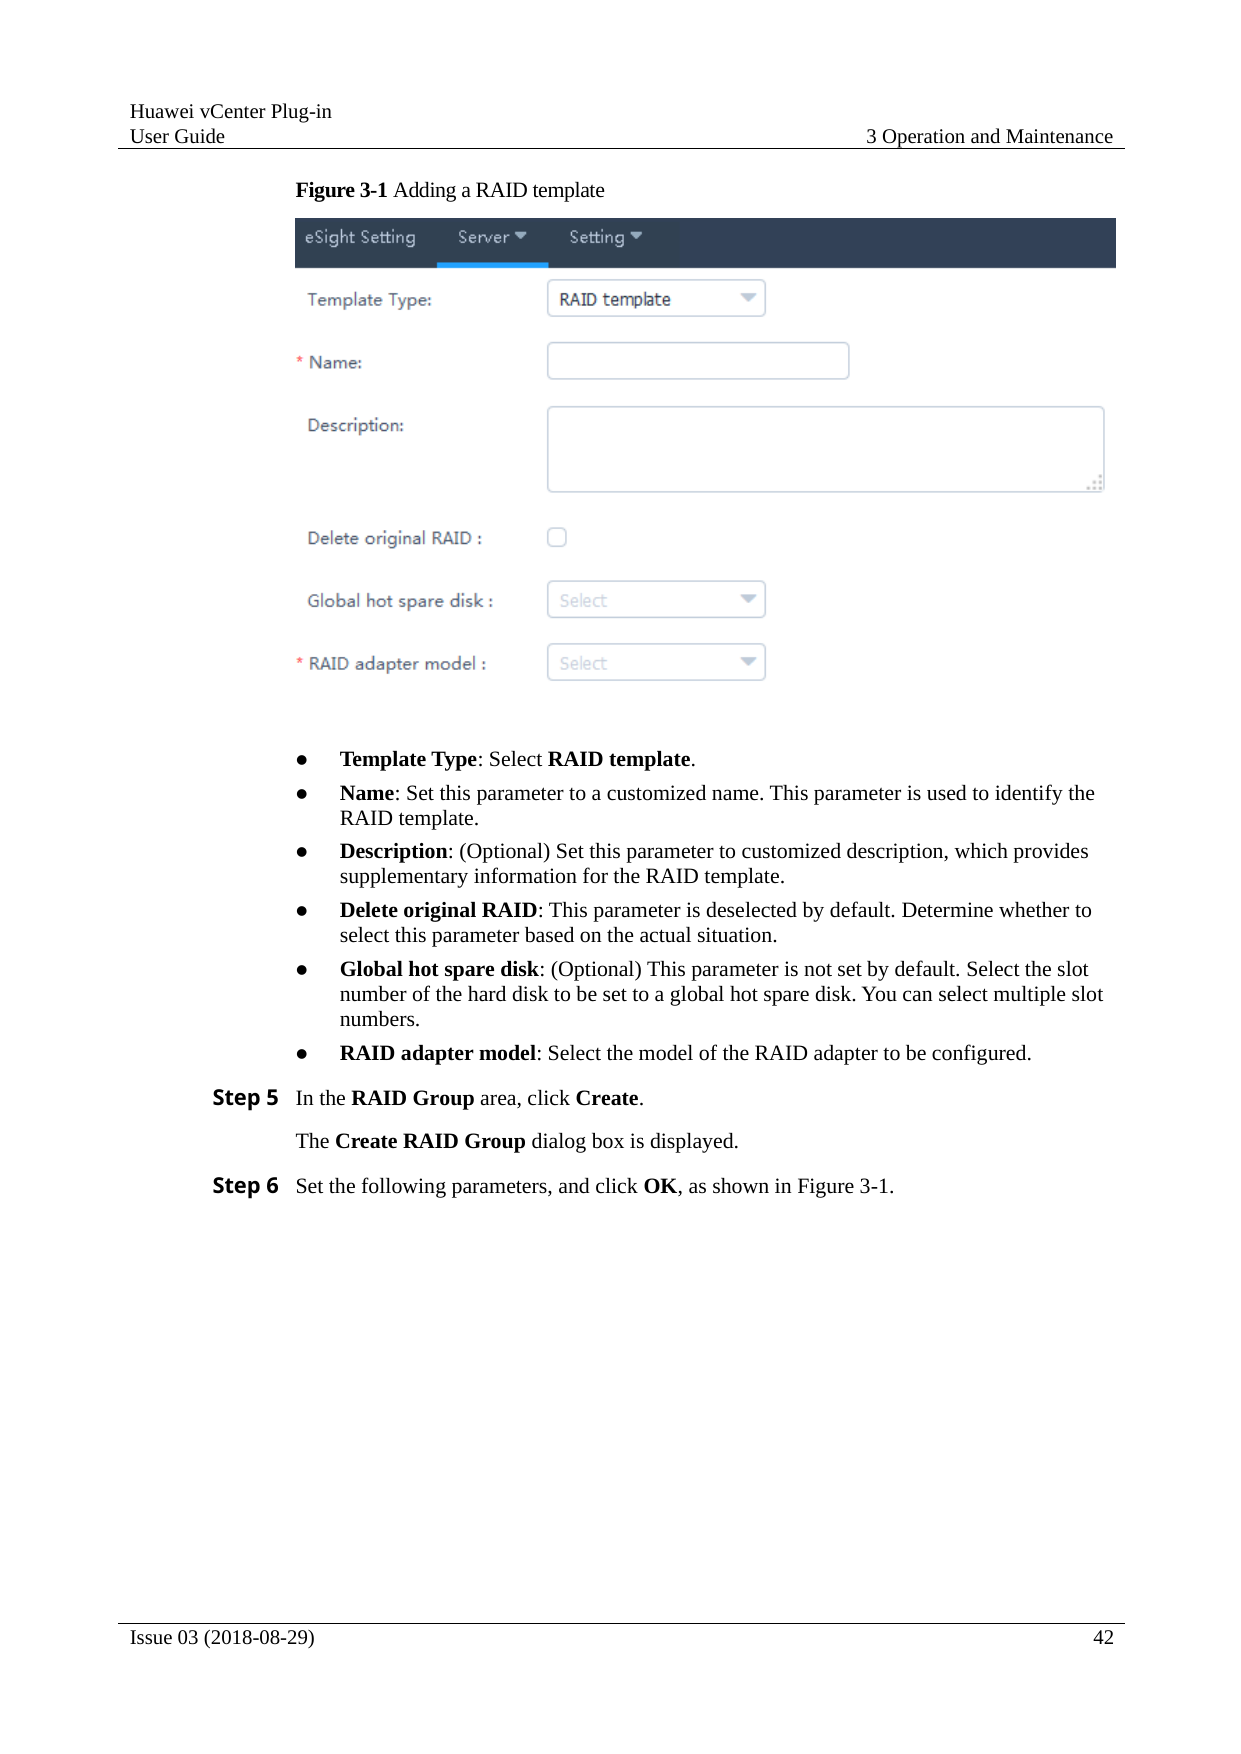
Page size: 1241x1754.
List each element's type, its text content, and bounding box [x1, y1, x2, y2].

text Adding a RAID template [295, 177, 1122, 202]
text In the RAID Group area, click Create. [279, 1082, 1122, 1111]
list Description: (Optional) Set this parameter to customized description, which provides supplementary information for the RAID template. [295, 838, 1122, 889]
list Delete original RAID: This parameter is deselected by default. Determine whether to select this parameter based on the actual situation. [295, 897, 1122, 947]
text The Create RAID Group dialog box is displayed. [295, 1128, 1122, 1153]
list Global hot spare disk: (Optional) This parameter is not set by default. Select the slot number of the hard disk to be set to a global hot spare disk. You can select multiple slot numbers. [295, 956, 1122, 1031]
picture [295, 218, 1116, 688]
list Name: Set this parameter to a customized name. This parameter is used to identify the RAID template. [295, 779, 1122, 830]
list RAID adapter model: Select the model of the RAID adapter to be configured. [295, 1040, 1122, 1065]
text Set the following parameters, and click OK, as shown in Figure 3-32. [279, 1170, 1122, 1200]
list Template Type: Select RAID template. [295, 746, 1122, 771]
